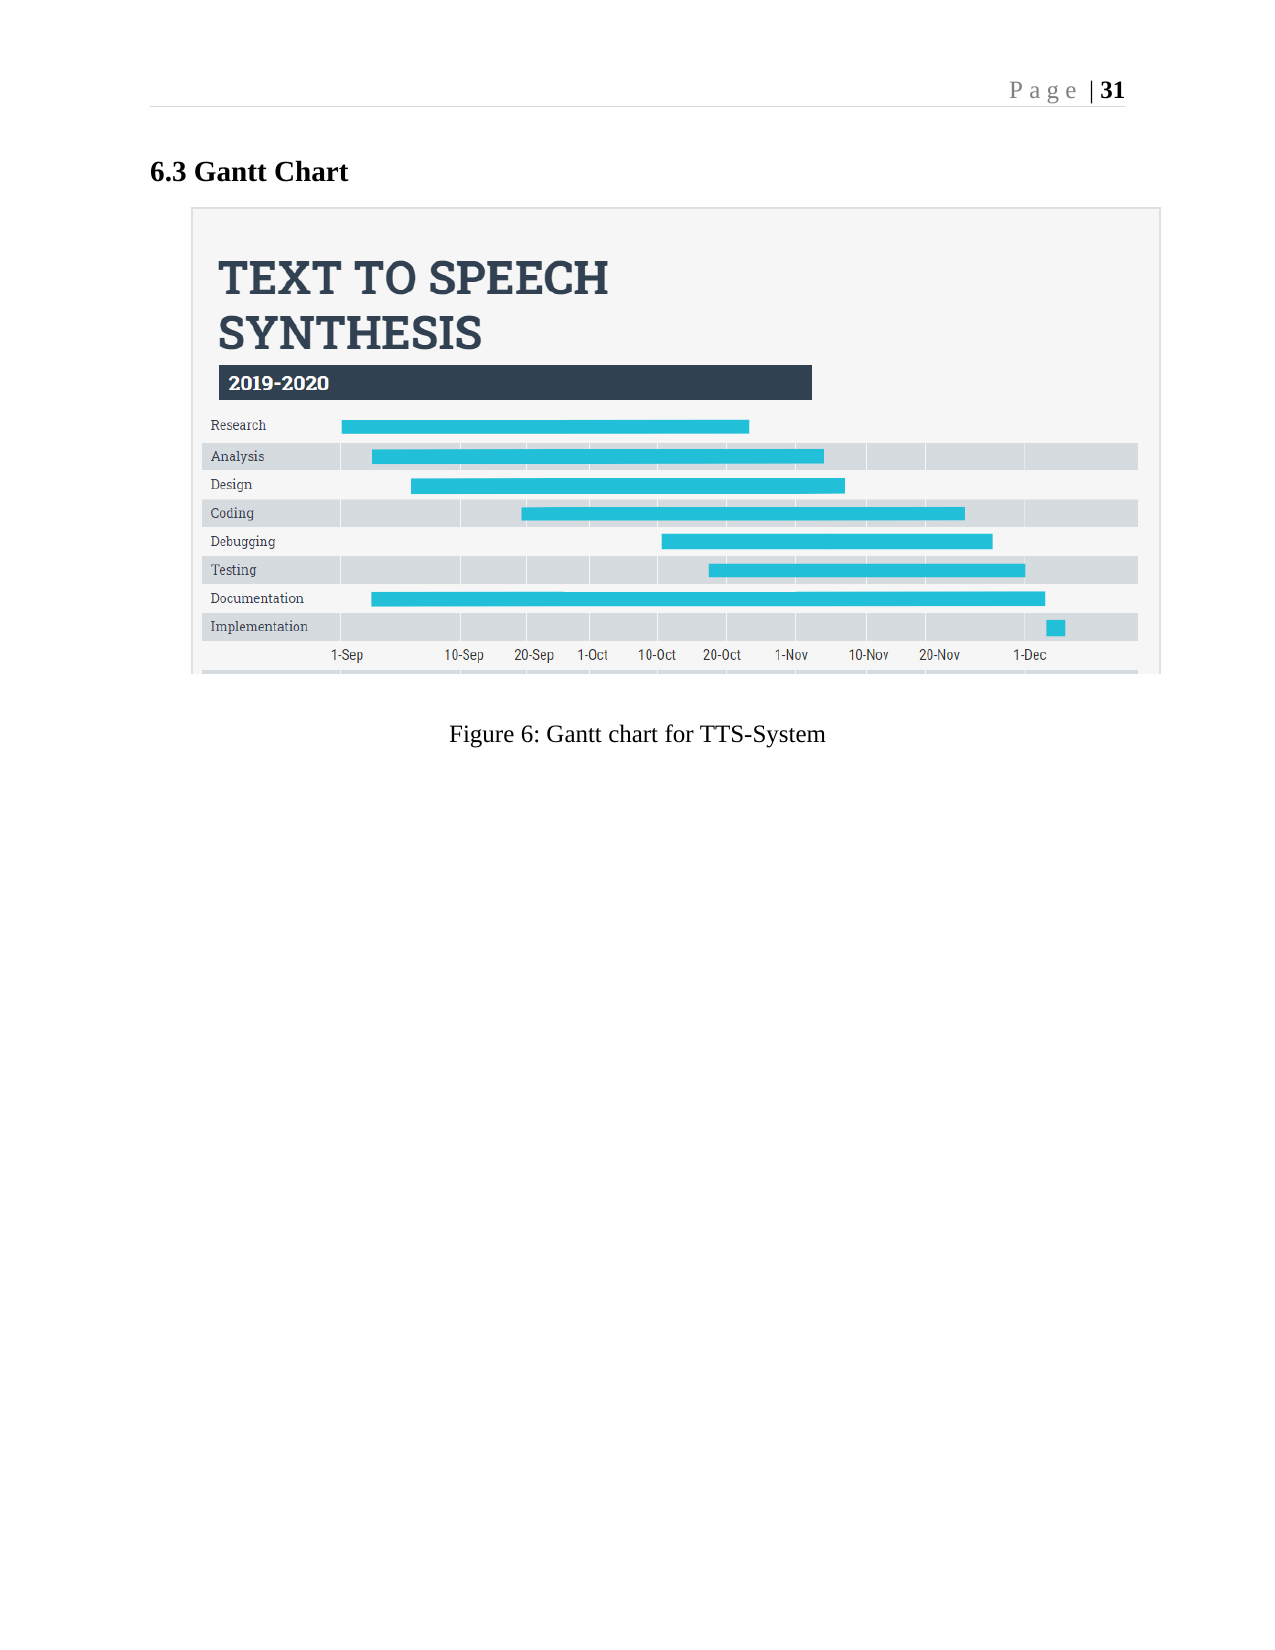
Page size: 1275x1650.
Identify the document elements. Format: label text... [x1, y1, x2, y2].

picture [189, 204, 1164, 674]
text Figure 6: Gantt chart for TTS-System [150, 719, 1125, 748]
subtitle 6.3 Gantt Chart [150, 154, 1125, 188]
